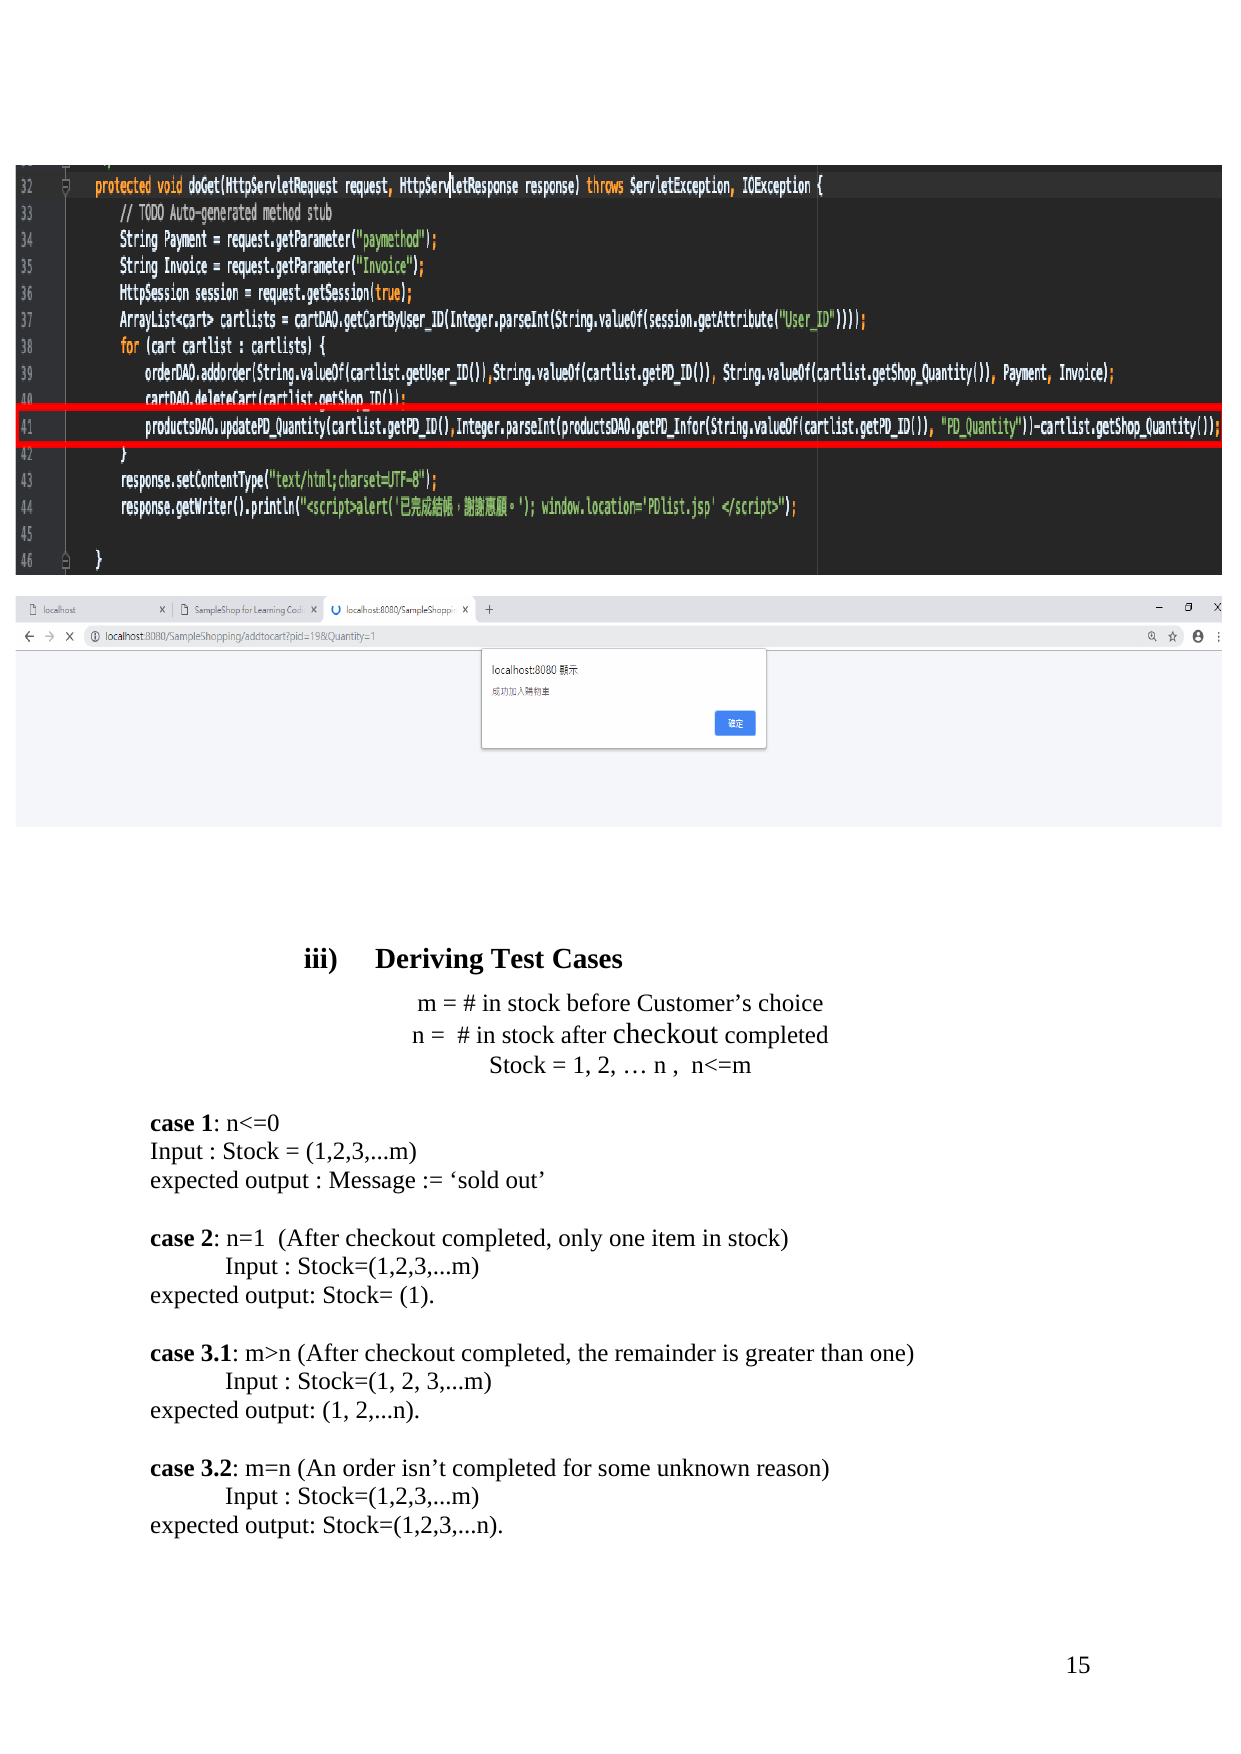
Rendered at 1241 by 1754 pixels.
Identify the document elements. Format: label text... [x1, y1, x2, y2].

text expected output: Stock= (1). [150, 1280, 1090, 1309]
picture [15, 165, 1222, 575]
text Input : Stock=(1,2,3,...m) [150, 1481, 1090, 1510]
text Input : Stock=(1,2,3,...m) [150, 1251, 1090, 1280]
text Input : Stock = (1,2,3,...m) [150, 1136, 1090, 1165]
text expected output : Message := ‘sold out’ [150, 1165, 1090, 1194]
text expected output: (1, 2,...n). [150, 1395, 1090, 1424]
text Stock = 1, 2, … n , n<=m [150, 1050, 1090, 1079]
text case 3.2: m=n (An order isn’t completed for some unknown reason) [150, 1453, 1090, 1481]
text case 3.1: m>n (After checkout completed, the remainder is greater than one) [150, 1338, 1090, 1366]
picture [15, 596, 1222, 827]
subtitle Deriving Test Cases [337, 941, 1090, 974]
text Input : Stock=(1, 2, 3,...m) [150, 1366, 1090, 1395]
text case 2: n=1 (After checkout completed, only one item in stock) [150, 1223, 1090, 1251]
text m = # in stock before Customer’s choice [150, 988, 1090, 1017]
text case 1: n<=0 [150, 1108, 1090, 1136]
text expected output: Stock=(1,2,3,...n). [150, 1510, 1090, 1539]
text n = # in stock after checkout completed [150, 1017, 1090, 1050]
